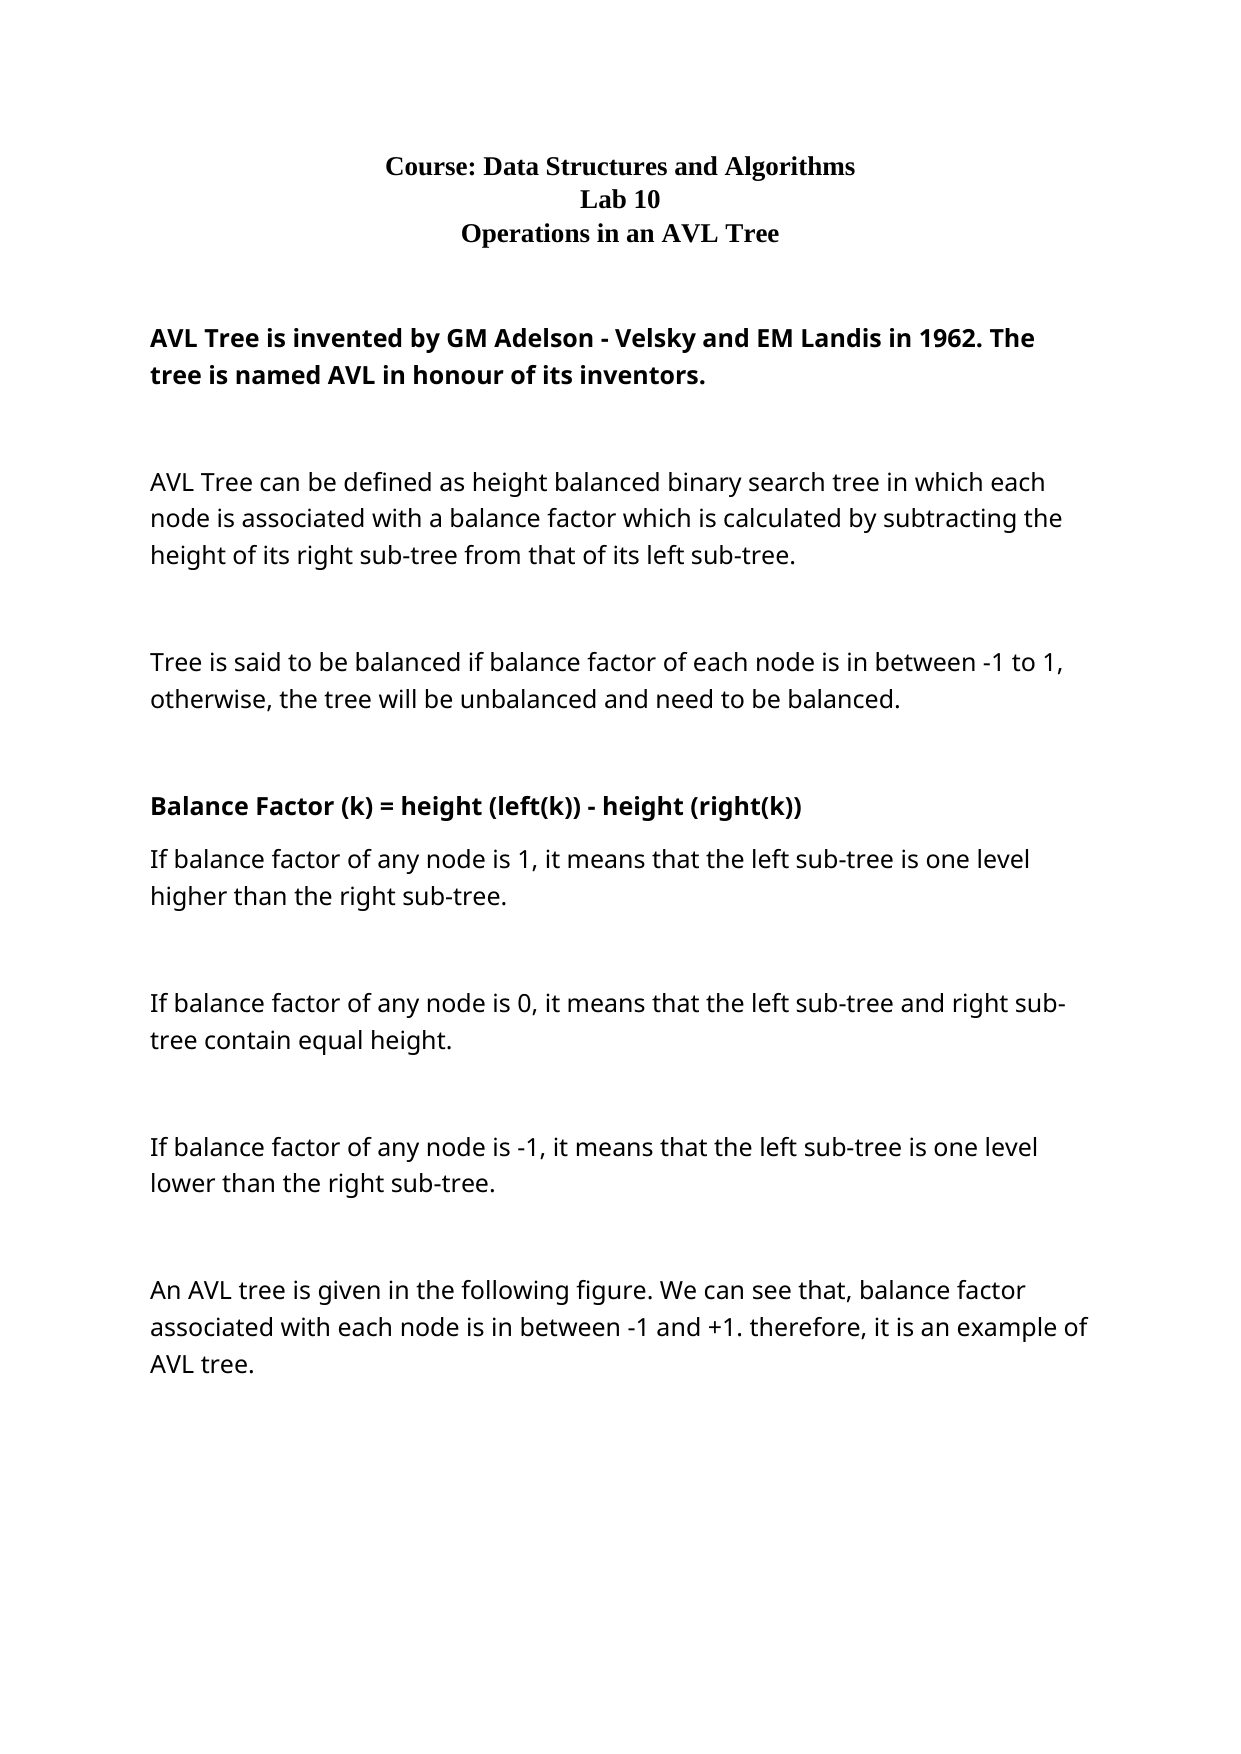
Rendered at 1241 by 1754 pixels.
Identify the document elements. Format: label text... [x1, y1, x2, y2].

text Operations in an AVL Tree [150, 217, 1090, 248]
text If balance factor of any node is 1, it means that the left sub-tree is one level higher than the right sub-tree. [150, 842, 1090, 913]
text If balance factor of any node is -1, it means that the left sub-tree is one level lower than the right sub-tree. [150, 1129, 1090, 1200]
text AVL Tree can be defined as height balanced binary search tree in which each node is associated with a balance factor which is calculated by subtracting the height of its right sub-tree from that of its left sub-tree. [150, 464, 1090, 572]
text An AVL tree is given in the following figure. We can see that, balance factor associated with each node is in between -1 and +1. therefore, it is an example of AVL tree. [150, 1273, 1090, 1380]
text AVL Tree is invented by GM Adelson - Velsky and EM Landis in 1962. The tree is named AVL in honour of its inventors. [150, 321, 1090, 392]
text Lab 10 [150, 183, 1090, 215]
text Course: Data Structures and Algorithms [150, 150, 1090, 181]
text Tree is said to be balanced if balance factor of each node is in between -1 to 1, otherwise, the tree will be unbalanced and need to be balanced. [150, 645, 1090, 716]
text If balance factor of any node is 0, it means that the left sub-tree and right sub-tree contain equal height. [150, 986, 1090, 1056]
text Balance Factor (k) = height (left(k)) - height (right(k)) [150, 788, 1090, 822]
